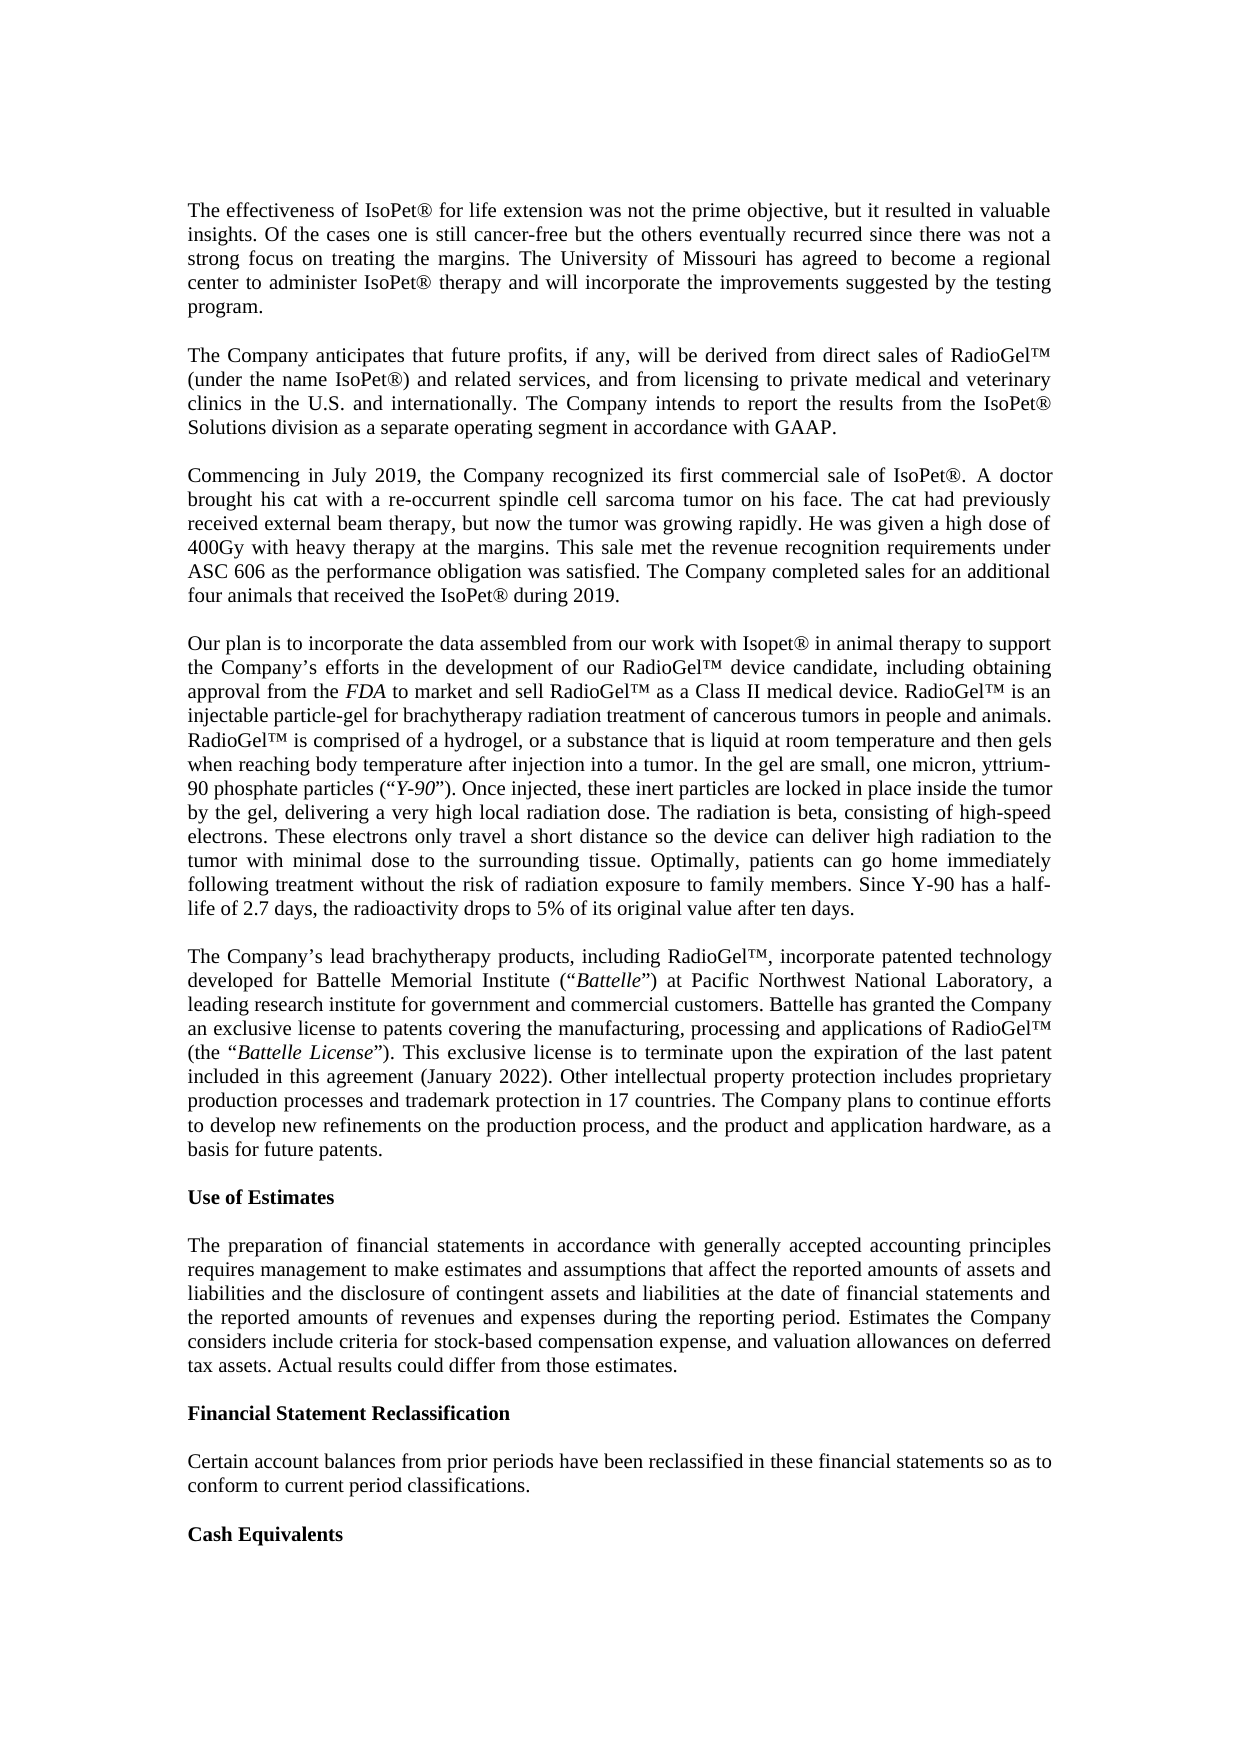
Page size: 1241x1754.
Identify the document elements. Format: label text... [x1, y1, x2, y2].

text Our plan is to incorporate the data assembled from our work with Isopet® in animal therapy to support the Company’s efforts in the development of our RadioGel™ device candidate, including obtaining approval from the FDA to market and sell RadioGel™ as a Class II medical device. RadioGel™ is an injectable particle-gel for brachytherapy radiation treatment of cancerous tumors in people and animals. RadioGel™ is comprised of a hydrogel, or a substance that is liquid at room temperature and then gels when reaching body temperature after injection into a tumor. In the gel are small, one micron, yttrium-90 phosphate particles (“Y-90”). Once injected, these inert particles are locked in place inside the tumor by the gel, delivering a very high local radiation dose. The radiation is beta, consisting of high-speed electrons. These electrons only travel a short distance so the device can deliver high radiation to the tumor with minimal dose to the surrounding tissue. Optimally, patients can go home immediately following treatment without the risk of radiation exposure to family members. Since Y-90 has a half-life of 2.7 days, the radioactivity drops to 5% of its original value after ten days. [187, 631, 1053, 920]
text Financial Statement Reclassification [187, 1401, 1053, 1425]
text The effectiveness of IsoPet® for life extension was not the prime objective, but it resulted in valuable insights. Of the cases one is still cancer-free but the others eventually recurred since there was not a strong focus on treating the margins. The University of Missouri has agreed to become a regional center to administer IsoPet® therapy and will incorporate the improvements suggested by the testing program. [187, 198, 1053, 318]
text The Company’s lead brachytherapy products, including RadioGel™, incorporate patented technology developed for Battelle Memorial Institute (“Battelle”) at Pacific Northwest National Laboratory, a leading research institute for government and commercial customers. Battelle has granted the Company an exclusive license to patents covering the manufacturing, processing and applications of RadioGel™ (the “Battelle License”). This exclusive license is to terminate upon the expiration of the last patent included in this agreement (January 2022). Other intellectual property protection includes proprietary production processes and trademark protection in 17 countries. The Company plans to continue efforts to develop new refinements on the production process, and the product and application hardware, as a basis for future patents. [187, 944, 1053, 1161]
text Use of Estimates [187, 1185, 1053, 1209]
text Certain account balances from prior periods have been reclassified in these financial statements so as to conform to current period classifications. [187, 1449, 1053, 1497]
text Cash Equivalents [187, 1522, 1053, 1546]
text The Company anticipates that future profits, if any, will be derived from direct sales of RadioGel™ (under the name IsoPet®) and related services, and from licensing to private medical and veterinary clinics in the U.S. and internationally. The Company intends to report the results from the IsoPet® Solutions division as a separate operating segment in accordance with GAAP. [187, 342, 1053, 439]
text The preparation of financial statements in accordance with generally accepted accounting principles requires management to make estimates and assumptions that affect the reported amounts of assets and liabilities and the disclosure of contingent assets and liabilities at the date of financial statements and the reported amounts of revenues and expenses during the reporting period. Estimates the Company considers include criteria for stock-based compensation expense, and valuation allowances on deferred tax assets. Actual results could differ from those estimates. [187, 1233, 1053, 1377]
